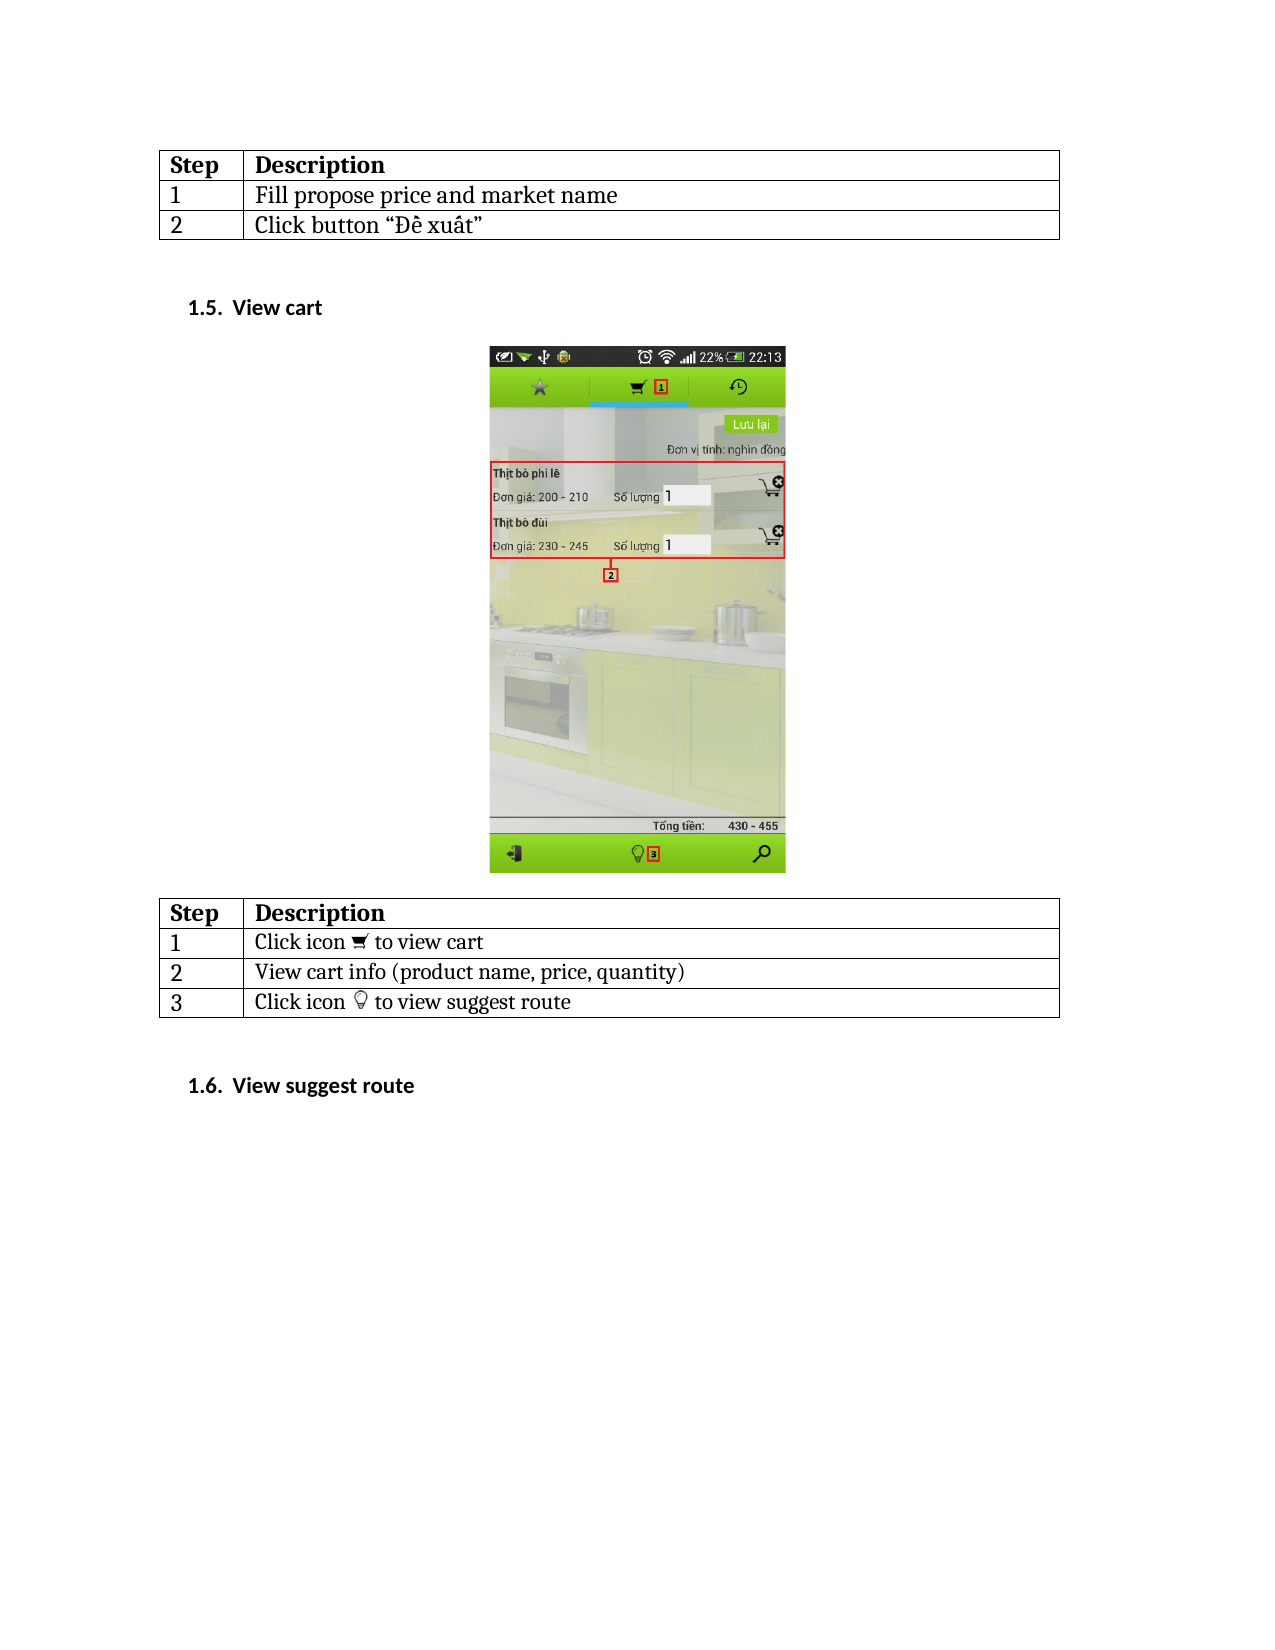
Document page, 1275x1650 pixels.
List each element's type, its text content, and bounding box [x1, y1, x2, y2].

table_cell View cart info (product name, price, quantity) [244, 959, 1059, 987]
table_cell 3 [160, 989, 243, 1017]
table_header Description [244, 899, 1059, 928]
table_cell Click button “Đề xuất” [244, 211, 1059, 239]
list View suggest route [187, 1071, 1125, 1099]
picture [351, 990, 370, 1009]
table_cell Fill propose price and market name [244, 181, 1059, 209]
table_cell Click icon to view cart [244, 929, 1059, 958]
table_cell 2 [160, 211, 243, 239]
table_cell Click icon to view suggest route [244, 989, 1059, 1017]
list View cart [187, 293, 1125, 321]
picture [351, 931, 370, 950]
table_header Step [160, 899, 243, 928]
table_header Step [160, 151, 243, 180]
table_cell 1 [160, 929, 243, 958]
table_cell 1 [160, 181, 243, 209]
table_cell 2 [160, 959, 243, 987]
picture [489, 346, 786, 873]
table_header Description [244, 151, 1059, 180]
